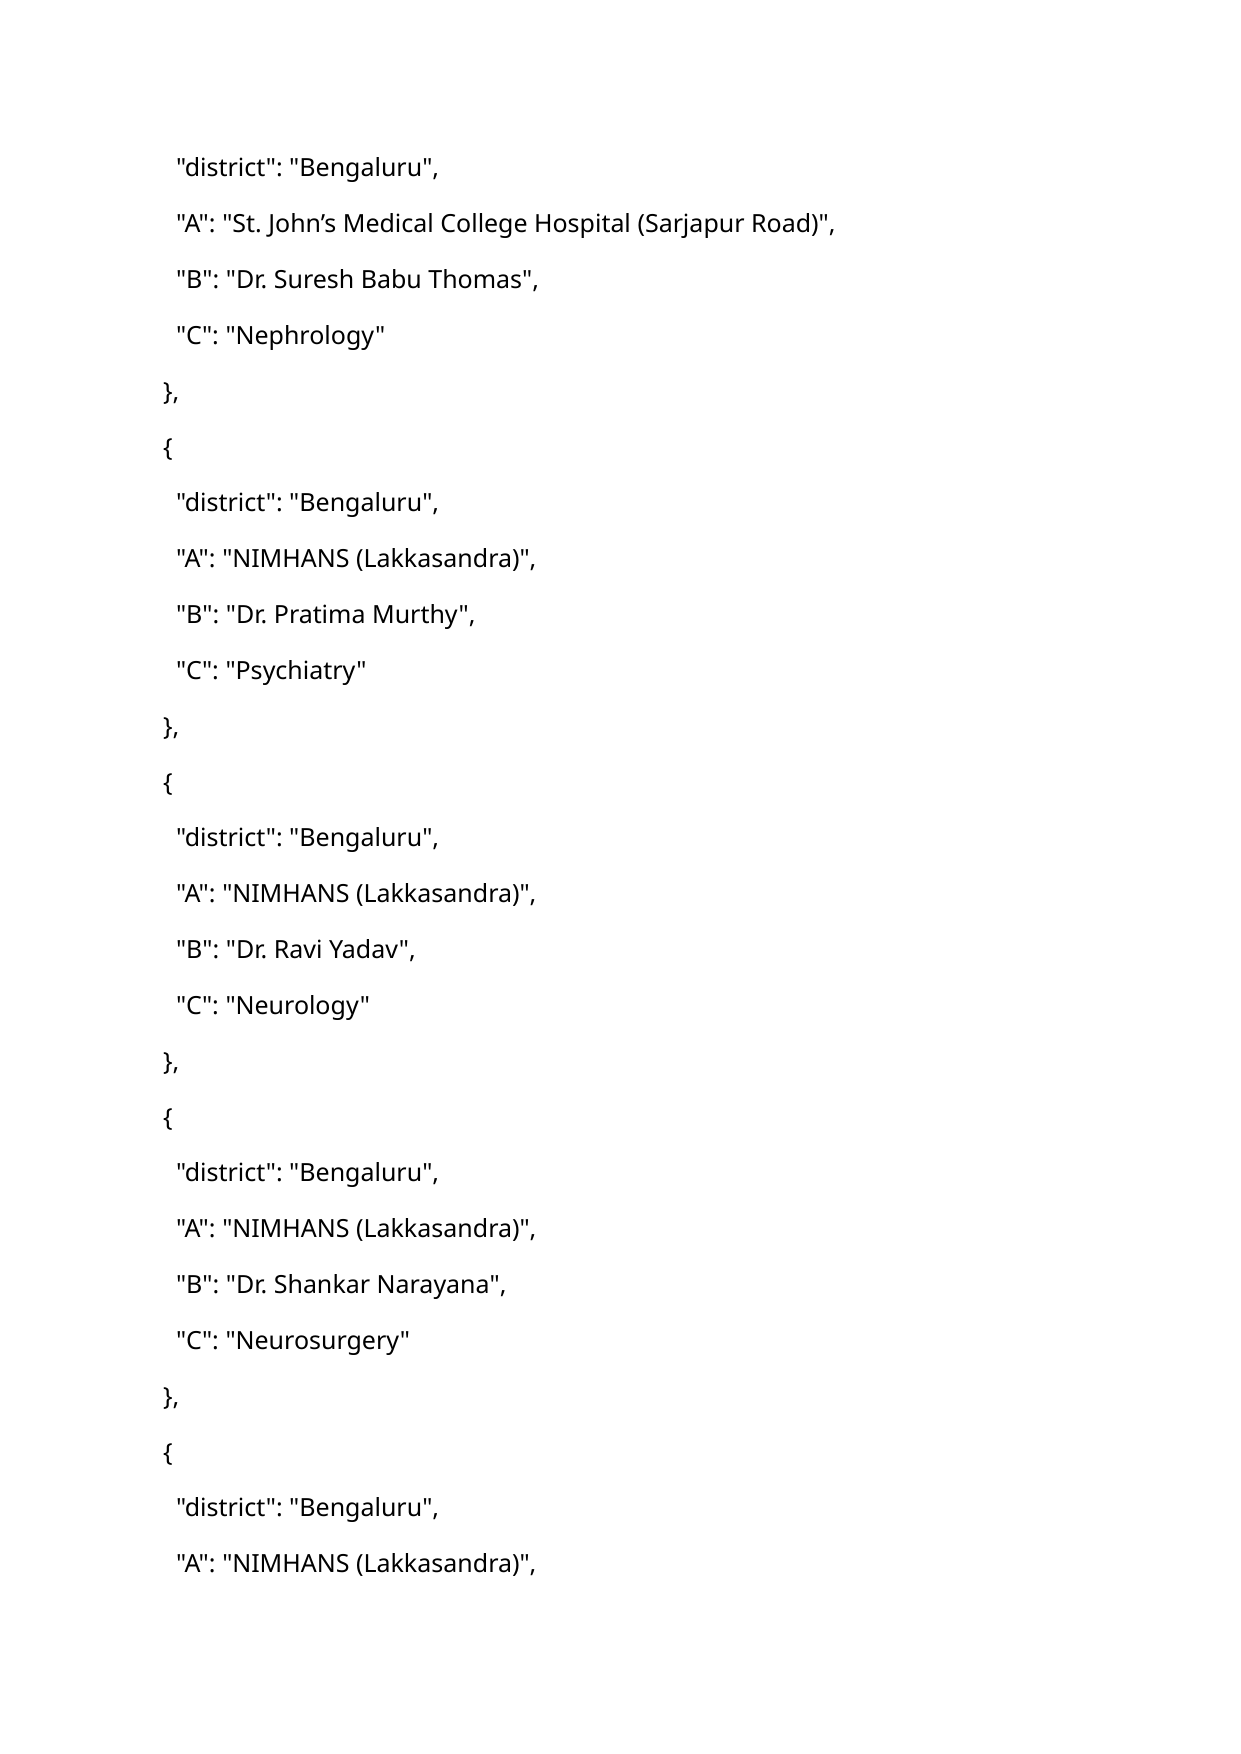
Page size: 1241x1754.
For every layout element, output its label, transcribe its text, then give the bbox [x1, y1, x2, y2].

text "C": "Neurosurgery" [150, 1322, 1090, 1357]
text "B": "Dr. Pratima Murthy", [150, 597, 1090, 631]
text "B": "Dr. Ravi Yadav", [150, 932, 1090, 966]
text "district": "Bengaluru", [150, 150, 1090, 184]
text "C": "Neurology" [150, 987, 1090, 1022]
text { [150, 764, 1090, 798]
text }, [150, 708, 1090, 742]
text }, [150, 373, 1090, 407]
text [150, 206, 1090, 240]
text "district": "Bengaluru", [150, 820, 1090, 854]
text { [150, 429, 1090, 463]
text "A": "NIMHANS (Lakkasandra)", [150, 541, 1090, 575]
text "A": "NIMHANS (Lakkasandra)", [150, 1546, 1090, 1580]
text "district": "Bengaluru", [150, 1490, 1090, 1524]
text "district": "Bengaluru", [150, 485, 1090, 519]
text "B": "Dr. Suresh Babu Thomas", [150, 262, 1090, 296]
text "C": "Psychiatry" [150, 652, 1090, 687]
text "A": "NIMHANS (Lakkasandra)", [150, 1211, 1090, 1245]
text { [150, 1434, 1090, 1468]
text "district": "Bengaluru", [150, 1155, 1090, 1189]
text "C": "Nephrology" [150, 317, 1090, 352]
text }, [150, 1378, 1090, 1412]
text "B": "Dr. Shankar Narayana", [150, 1267, 1090, 1301]
text "A": "NIMHANS (Lakkasandra)", [150, 876, 1090, 910]
text { [150, 1099, 1090, 1133]
text }, [150, 1043, 1090, 1077]
